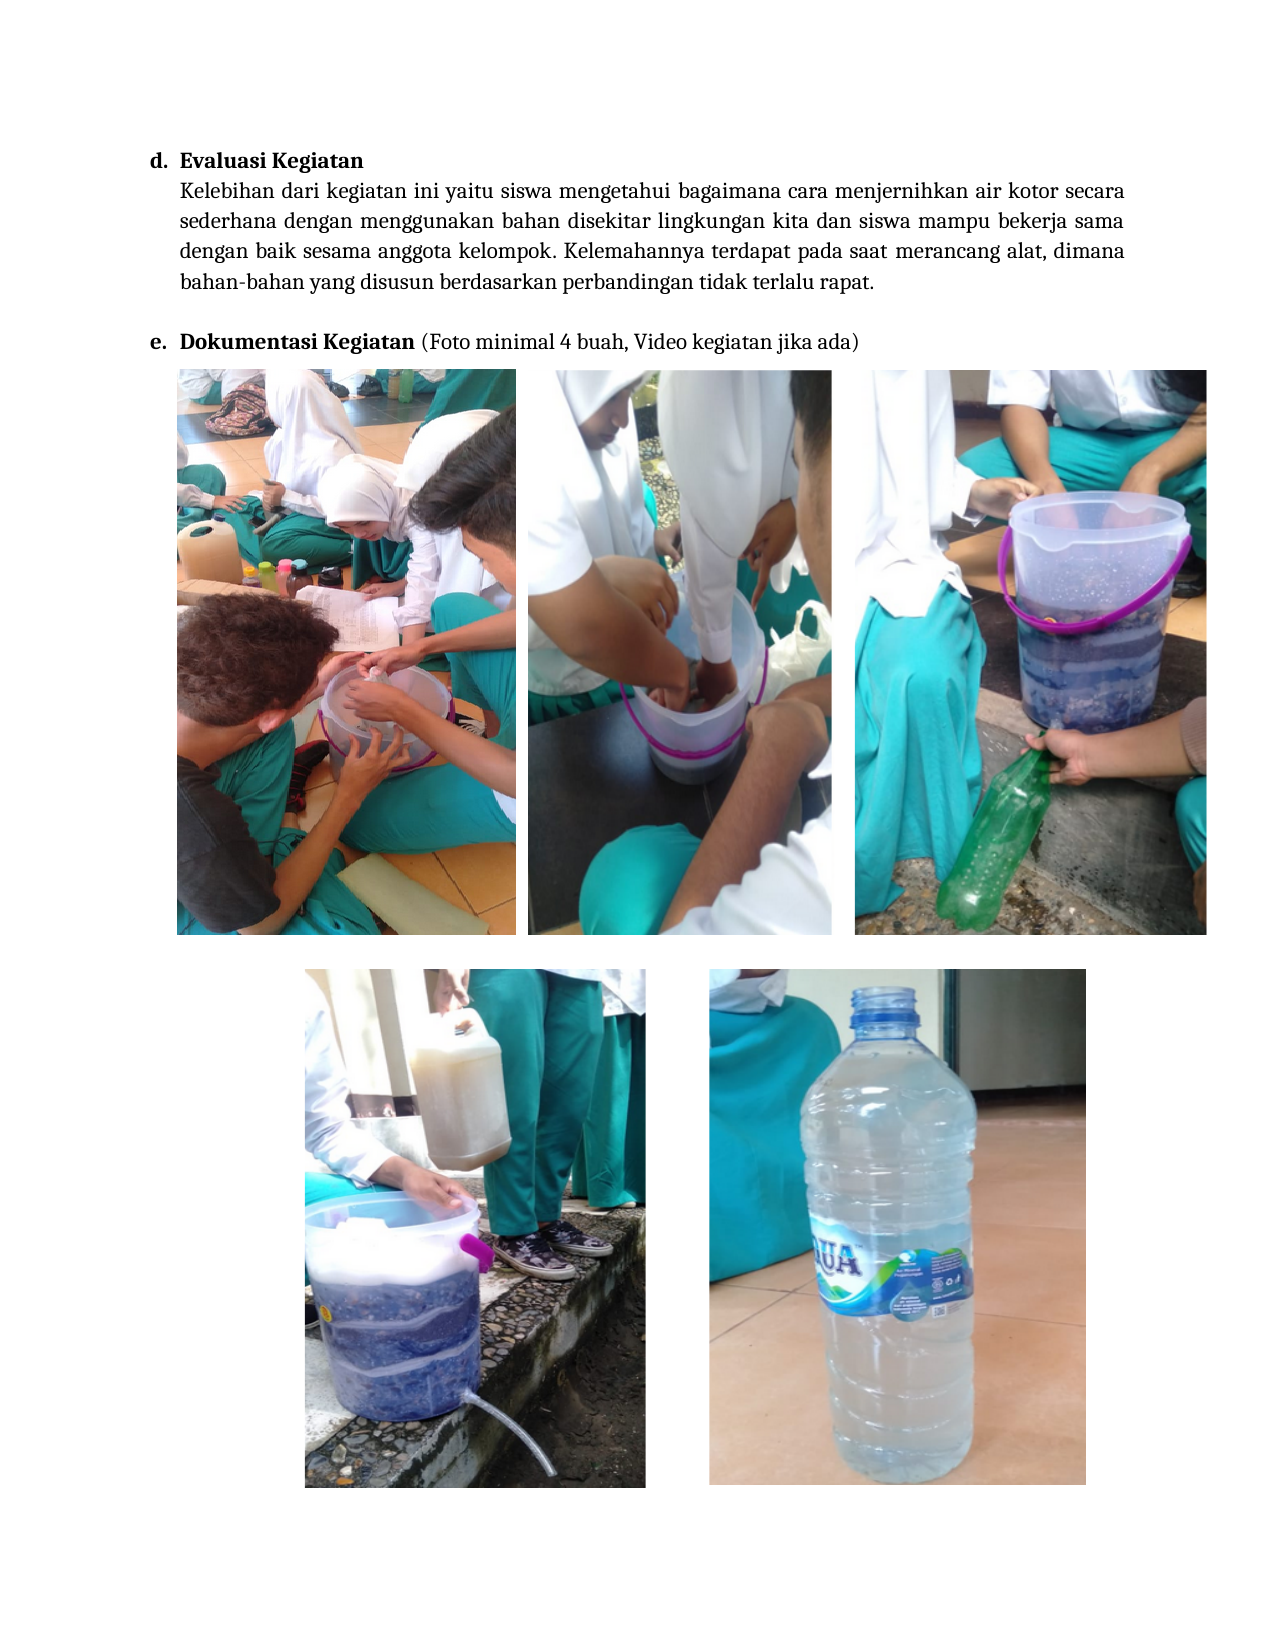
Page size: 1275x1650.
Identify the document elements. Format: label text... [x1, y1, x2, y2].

list Dokumentasi Kegiatan (Foto minimal 4 buah, Video kegiatan jika ada) [150, 329, 1125, 355]
list Kelebihan dari kegiatan ini yaitu siswa mengetahui bagaimana cara menjernihkan air kotor secara sederhana dengan menggunakan bahan disekitar lingkungan kita dan siswa mampu bekerja sama dengan baik sesama anggota kelompok. Kelemahannya terdapat pada saat merancang alat, dimana bahan-bahan yang disusun berdasarkan perbandingan tidak terlalu rapat. [179, 178, 1125, 295]
picture [528, 370, 835, 935]
picture [709, 969, 1086, 1485]
picture [304, 969, 647, 1488]
list Evaluasi Kegiatan [150, 148, 1125, 174]
picture [854, 370, 1208, 935]
picture [176, 369, 519, 935]
